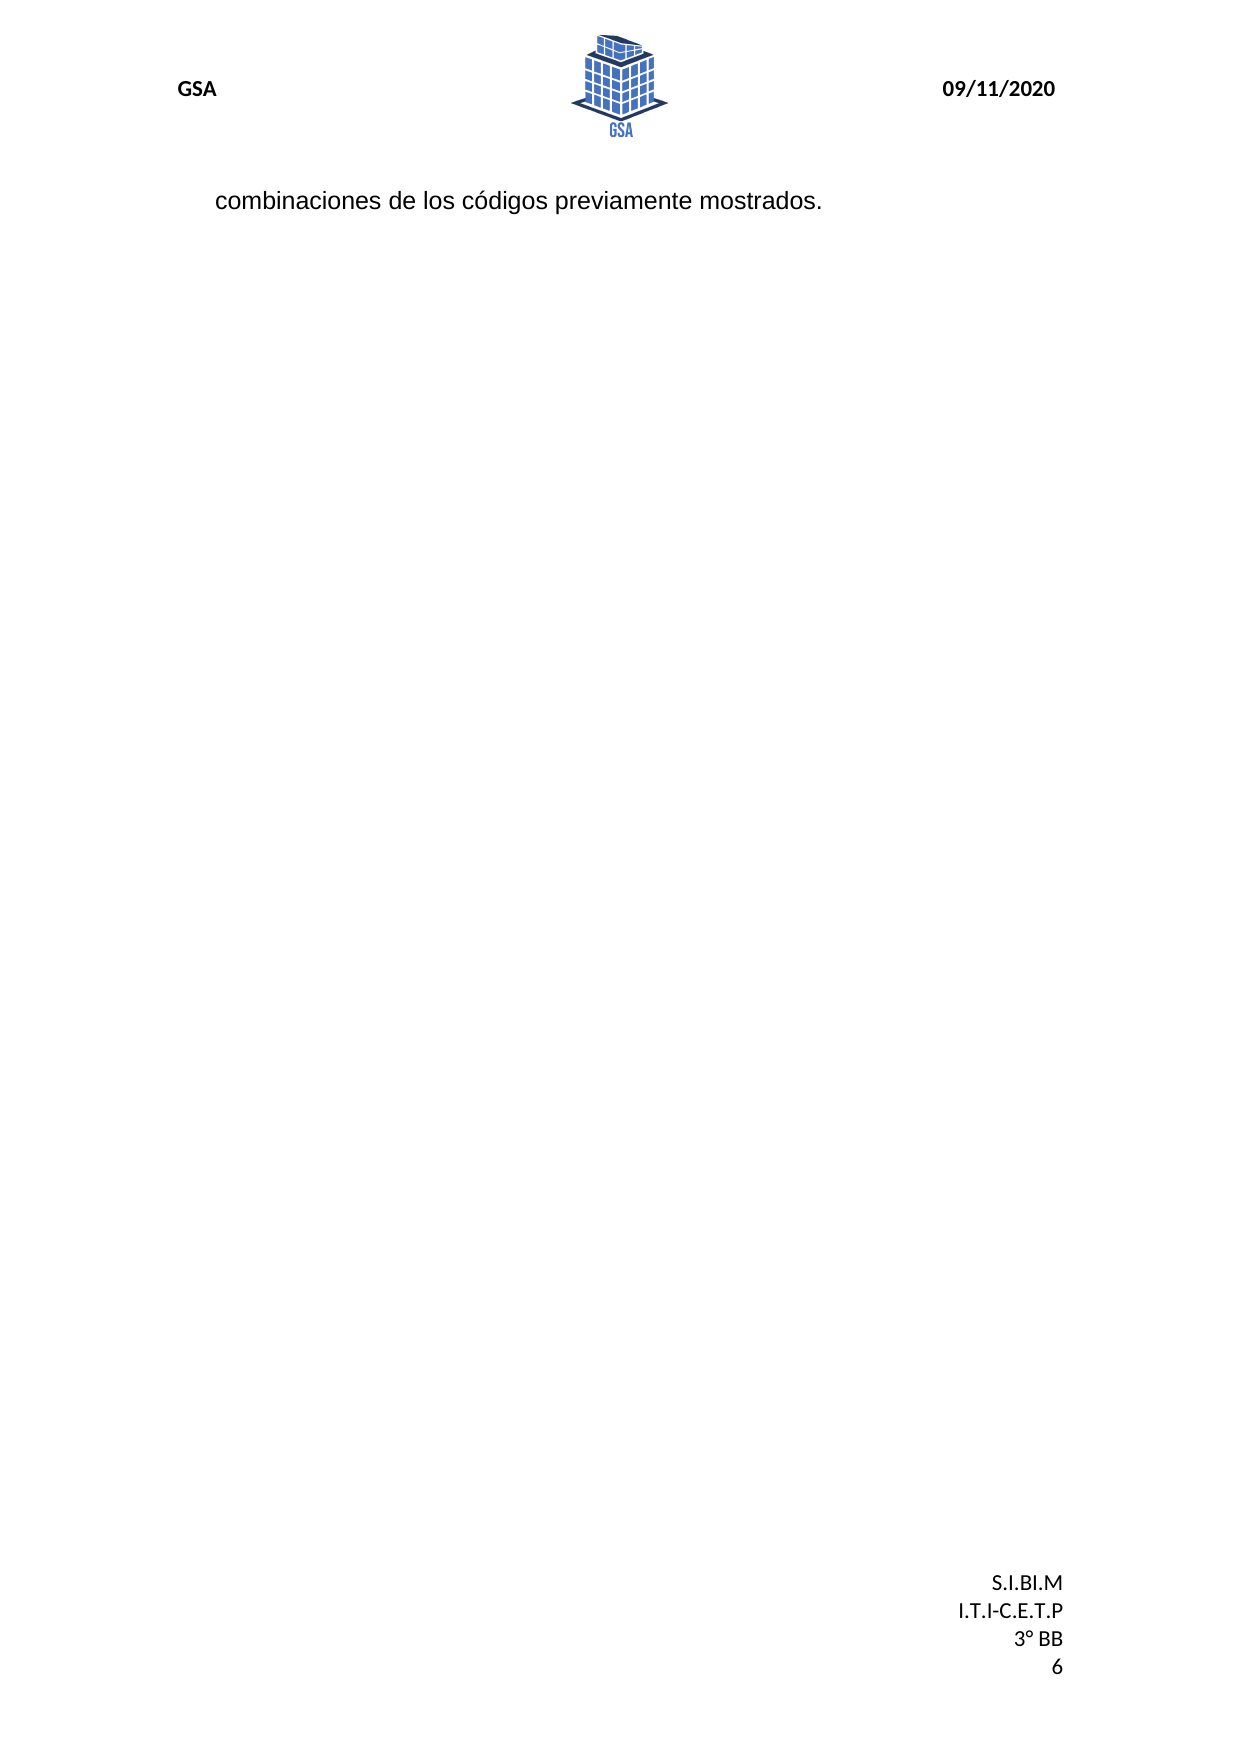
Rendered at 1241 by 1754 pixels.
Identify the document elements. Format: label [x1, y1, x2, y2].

text [215, 186, 1063, 214]
picture [568, 34, 672, 138]
